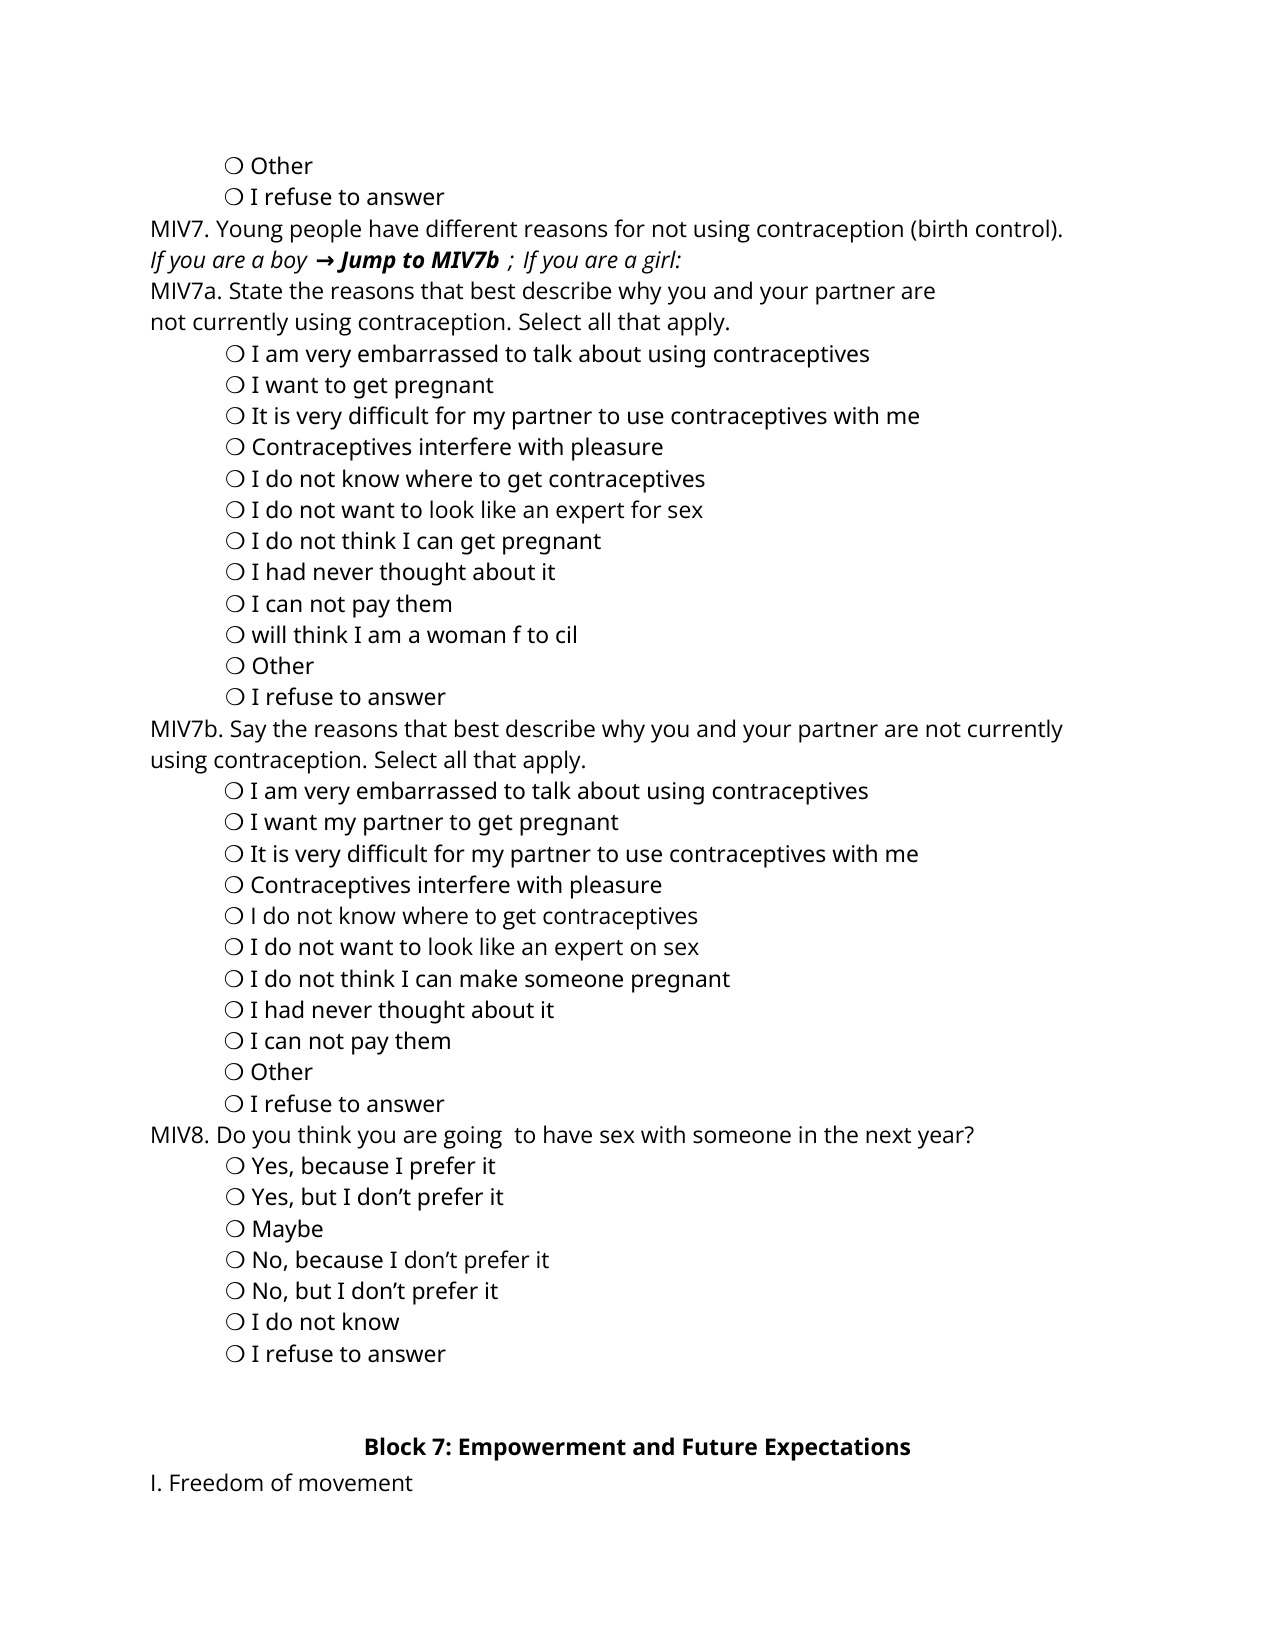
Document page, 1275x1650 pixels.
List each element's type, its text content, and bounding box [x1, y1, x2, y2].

text ❍ Contraceptives interfere with pleasure [224, 869, 1125, 900]
text ❍ I do not know where to get contraceptives [225, 462, 1125, 494]
text ❍ I want my partner to get pregnant [224, 806, 1125, 837]
text ❍ Yes, but I don’t prefer it [225, 1181, 1125, 1212]
text ❍ Other [225, 650, 1125, 681]
text I. Freedom of movement [150, 1467, 1125, 1498]
text MIV7a. State the reasons that best describe why you and your partner are not currently using contraception. Select all that apply. [150, 275, 1125, 337]
text ❍ Other [224, 150, 1125, 181]
text ❍ I do not think I can get pregnant [225, 525, 1125, 556]
text ❍ I refuse to answer [224, 181, 1125, 212]
text ❍ I had never thought about it [224, 994, 1125, 1025]
text ❍ I can not pay them [224, 1025, 1125, 1056]
text ❍ I do not know where to get contraceptives [224, 900, 1125, 931]
text ❍ It is very difficult for my partner to use contraceptives with me [224, 837, 1125, 869]
text ❍ I had never thought about it [225, 556, 1125, 587]
text ❍ I refuse to answer [225, 681, 1125, 712]
text ❍ I am very embarrassed to talk about using contraceptives [224, 775, 1125, 806]
text ❍ Contraceptives interfere with pleasure [225, 431, 1125, 462]
text ❍ Yes, because I prefer it [225, 1150, 1125, 1181]
text Block 7: Empowerment and Future Expectations [150, 1431, 1125, 1462]
text ❍ I refuse to answer [224, 1087, 1125, 1119]
text ❍ I do not want to look like an expert for sex [225, 494, 1125, 525]
text MIV7b. Say the reasons that best describe why you and your partner are not currently using contraception. Select all that apply. [150, 712, 1125, 775]
text ❍ No, but I don’t prefer it [225, 1275, 1125, 1306]
text ❍ I want to get pregnant [225, 369, 1125, 400]
text MIV8. Do you think you are going to have sex with someone in the next year? [150, 1119, 1125, 1150]
text ❍ I am very embarrassed to talk about using contraceptives [225, 337, 1125, 369]
text ❍ I do not think I can make someone pregnant [224, 962, 1125, 994]
text ❍ I do not want to look like an expert on sex [224, 931, 1125, 962]
text ❍ will think I am a woman f to cil [225, 619, 1125, 650]
text ❍ It is very difficult for my partner to use contraceptives with me [225, 400, 1125, 431]
text MIV7. Young people have different reasons for not using contraception (birth control). [150, 212, 1125, 244]
text ❍ I can not pay them [225, 587, 1125, 619]
text ❍ No, because I don’t prefer it [225, 1244, 1125, 1275]
text ❍ I do not know [225, 1306, 1125, 1337]
text ❍ I refuse to answer [225, 1337, 1125, 1369]
text If you are a boy → Jump to MIV7b ; If you are a girl: [150, 244, 1125, 275]
text ❍ Maybe [225, 1212, 1125, 1244]
text ❍ Other [224, 1056, 1125, 1087]
